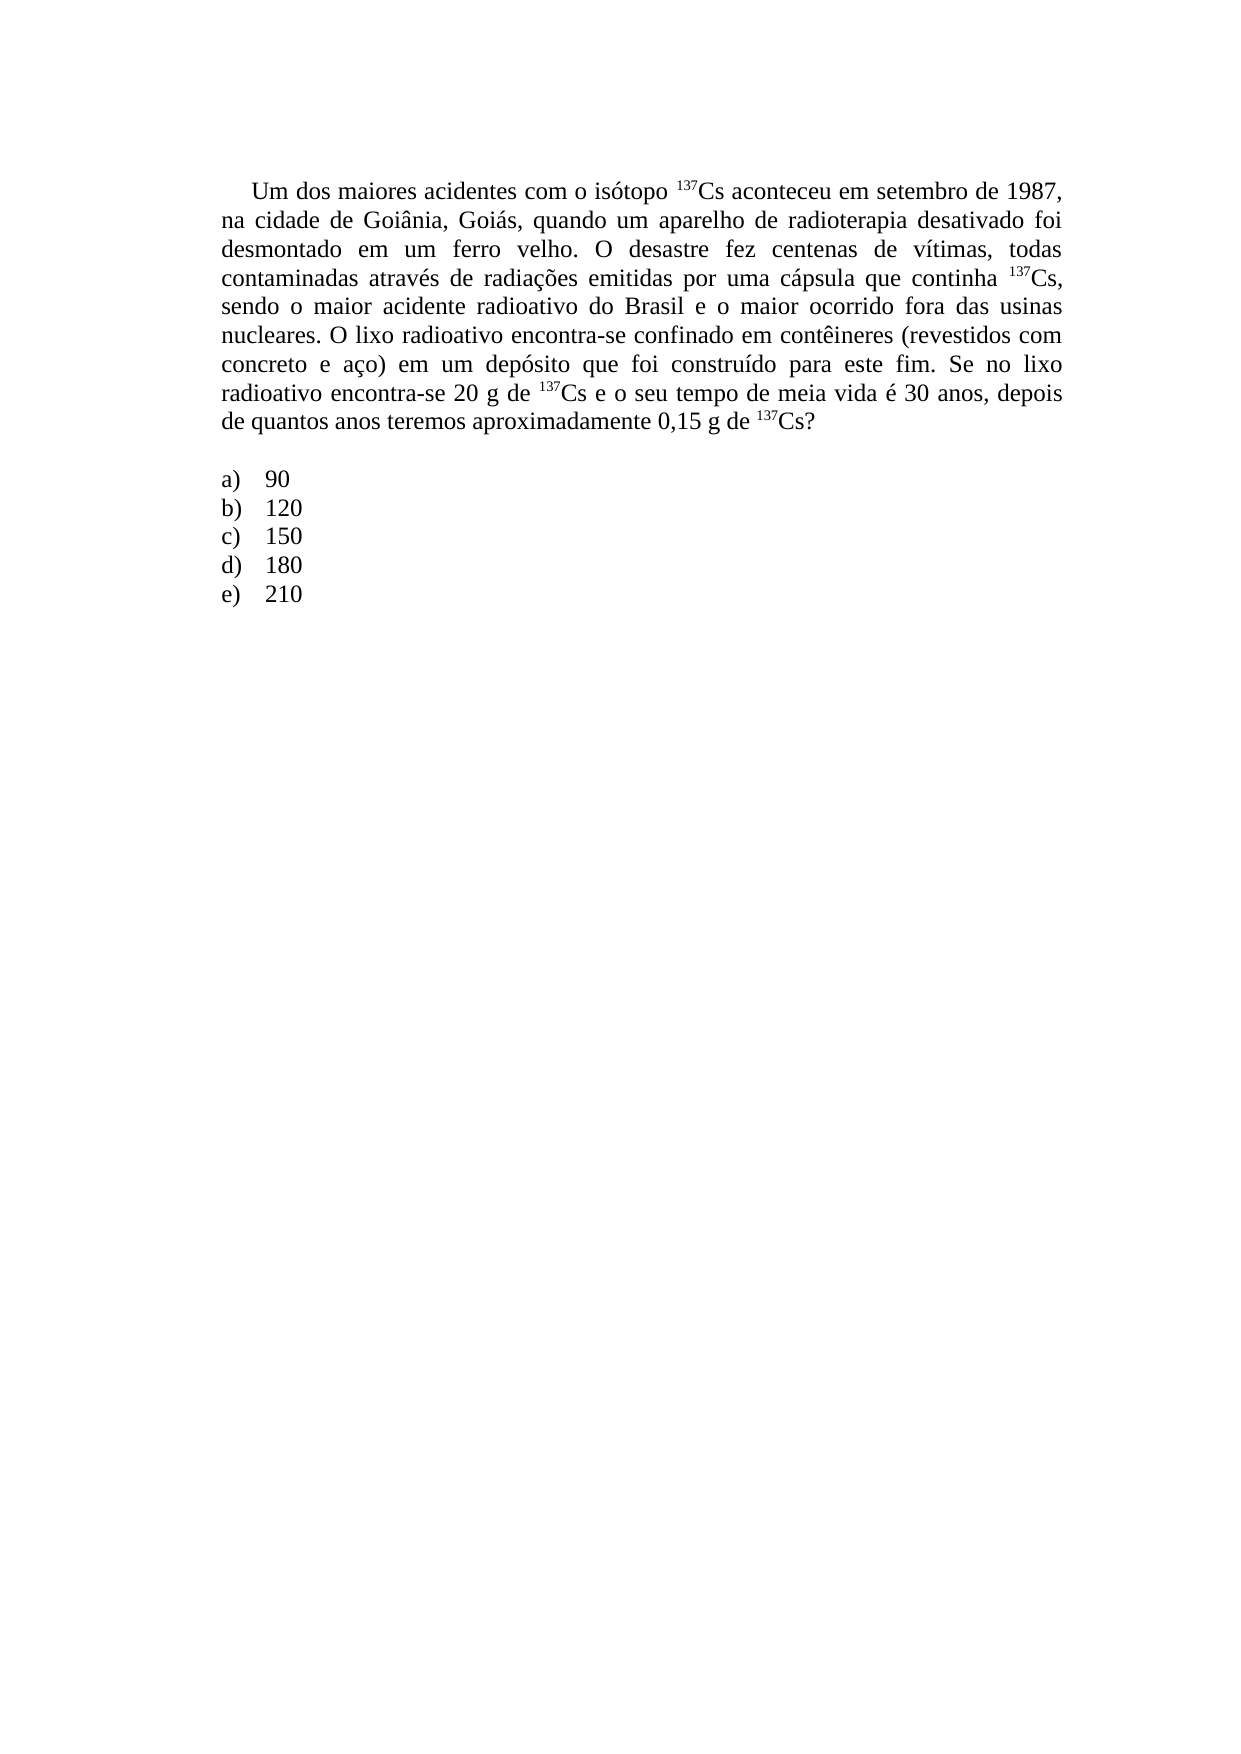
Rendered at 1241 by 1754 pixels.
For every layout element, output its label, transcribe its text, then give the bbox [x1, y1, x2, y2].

text d) 180 [221, 550, 1063, 579]
text e) 210 [221, 579, 1063, 608]
text b) 120 [221, 493, 1063, 521]
text a) 90 [221, 464, 1063, 493]
text Um dos maiores acidentes com o isótopo 137Cs aconteceu em setembro de 1987, na cidade de Goiânia, Goiás, quando um aparelho de radioterapia desativado foi desmontado em um ferro velho. O desastre fez centenas de vítimas, todas contaminadas através de radiações emitidas por uma cápsula que continha 137Cs, sendo o maior acidente radioativo do Brasil e o maior ocorrido fora das usinas nucleares. O lixo radioativo encontra-se confinado em contêineres (revestidos com concreto e aço) em um depósito que foi construído para este fim. Se no lixo radioativo encontra-se de 137Cs e o seu tempo de meia vida é 30 anos, depois de quantos anos teremos aproximadamente de 137Cs? [221, 176, 1063, 435]
text c) 150 [221, 521, 1063, 550]
